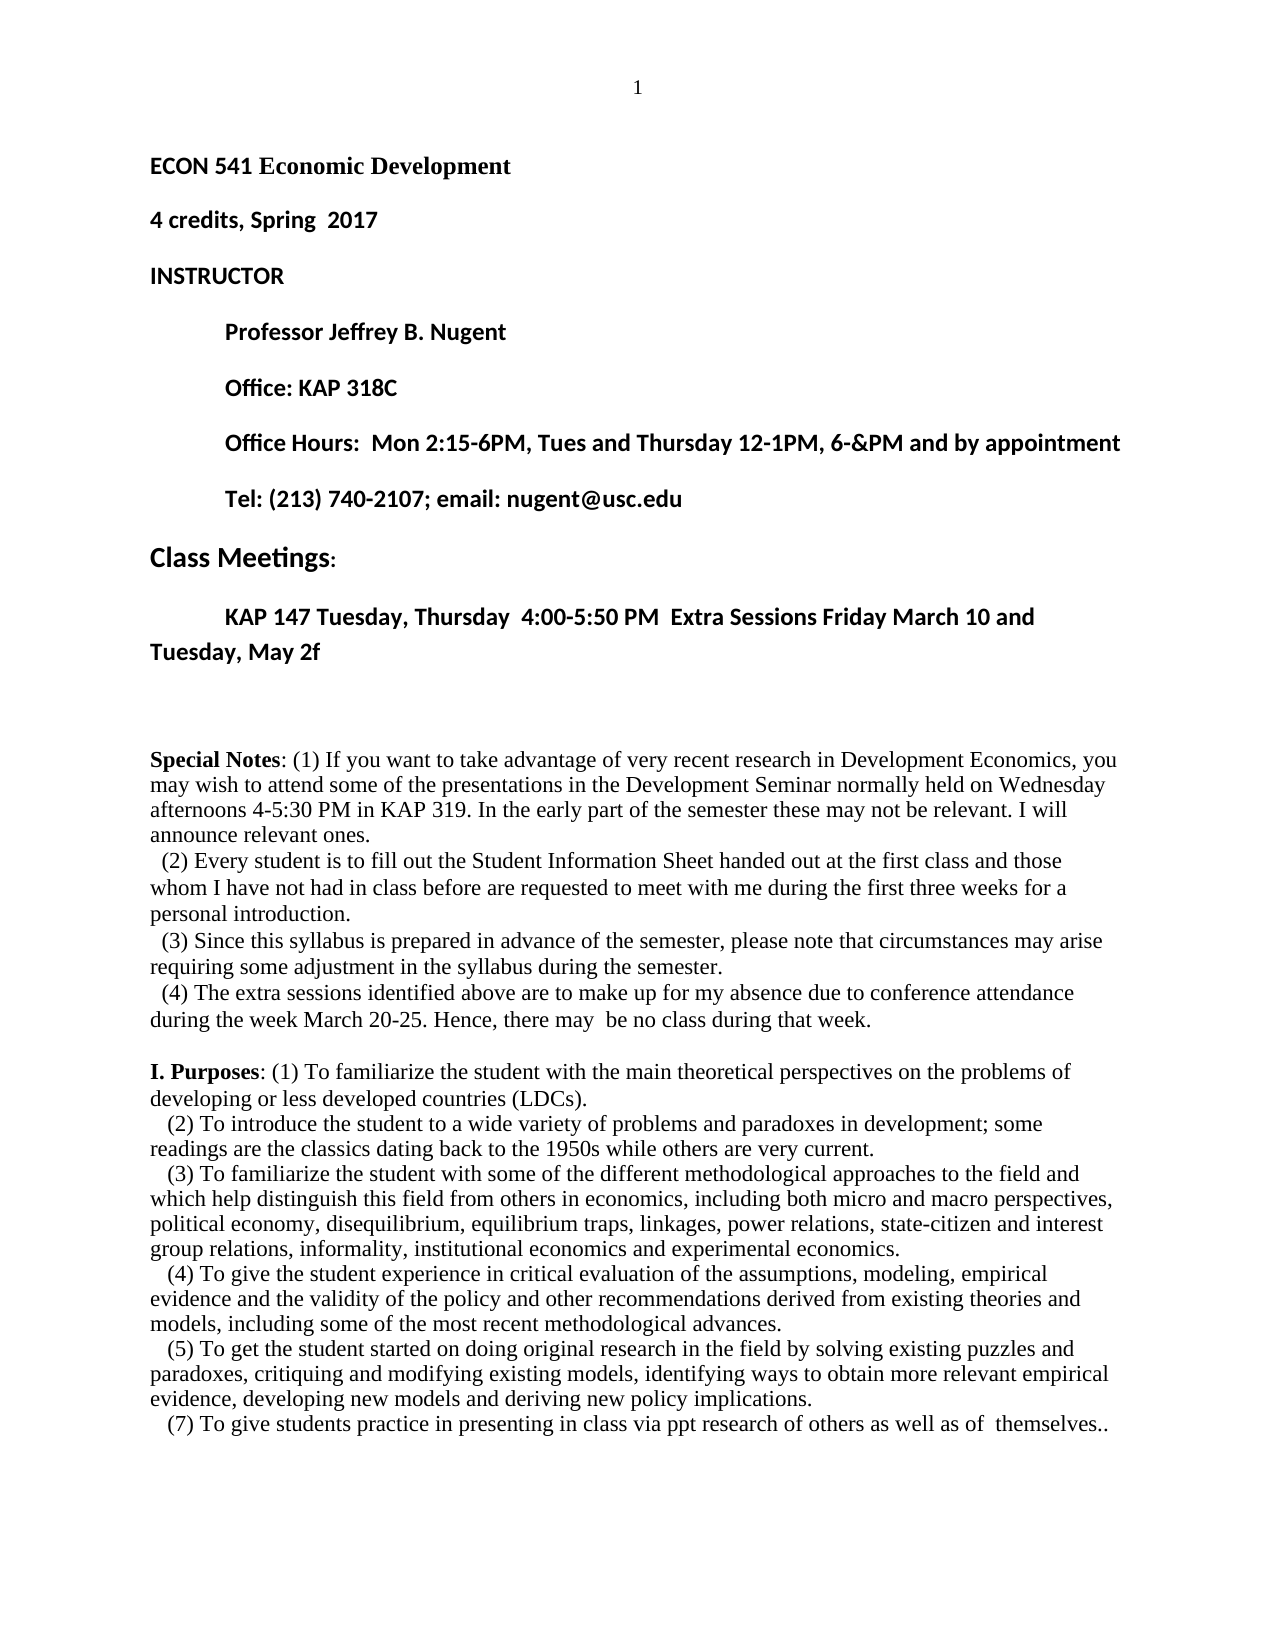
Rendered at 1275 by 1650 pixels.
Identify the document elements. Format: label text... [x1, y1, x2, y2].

text (2) Every student is to fill out the Student Information Sheet handed out at the first class and those whom I have not had in class before are requested to meet with me during the first three weeks for a personal introduction. [150, 848, 1125, 927]
text KAP 147 Tuesday, Thursday 4:00-5:50 PM Extra Sessions Friday March 10 and Tuesday, May 2f [150, 601, 1125, 666]
text Tel: (213) 740-2107; email: nugent@usc.edu [150, 483, 1125, 514]
text Office Hours: Mon 2:15-6PM, Tues and Thursday 12-1PM, 6-&PM and by appointment [150, 427, 1125, 458]
text I. Purposes: (1) To familiarize the student with the main theoretical perspectives on the problems of developing or less developed countries (LDCs). [150, 1058, 1125, 1111]
text (5) To get the student started on doing original research in the field by solving existing puzzles and paradoxes, critiquing and modifying existing models, identifying ways to obtain more relevant empirical evidence, developing new models and deriving new policy implications. [150, 1336, 1125, 1411]
text 4 credits, Spring 2017 [150, 204, 1125, 235]
text Special Notes: (1) If you want to take advantage of very recent research in Development Economics, you may wish to attend some of the presentations in the Development Seminar normally held on Wednesday afternoons 4-5:30 PM in KAP 319. In the early part of the semester these may not be relevant. I will announce relevant ones. [150, 748, 1125, 848]
text Professor Jeffrey B. Nugent [150, 316, 1125, 346]
text (3) Since this syllabus is prepared in advance of the semester, please note that circumstances may arise requiring some adjustment in the syllabus during the semester. [150, 927, 1125, 979]
text Class Meetings: [150, 539, 1125, 575]
text ECON 541 Economic Development [150, 150, 1125, 181]
text Office: KAP 318C [150, 372, 1125, 402]
text (4) To give the student experience in critical evaluation of the assumptions, modeling, empirical evidence and the validity of the policy and other recommendations derived from existing theories and models, including some of the most recent methodological advances. [150, 1261, 1125, 1336]
text (4) The extra sessions identified above are to make up for my absence due to conference attendance during the week March 20-25. Hence, there may be no class during that week. [150, 979, 1125, 1032]
text Instructor [150, 260, 1125, 291]
text (7) To give students practice in presenting in class via ppt research of others as well as of themselves.. [150, 1411, 1125, 1436]
text (3) To familiarize the student with some of the different methodological approaches to the field and which help distinguish this field from others in economics, including both micro and macro perspectives, political economy, disequilibrium, equilibrium traps, linkages, power relations, state-citizen and interest group relations, informality, institutional economics and experimental economics. [150, 1161, 1125, 1261]
text (2) To introduce the student to a wide variety of problems and paradoxes in development; some readings are the classics dating back to the 1950s while others are very current. [150, 1111, 1125, 1161]
